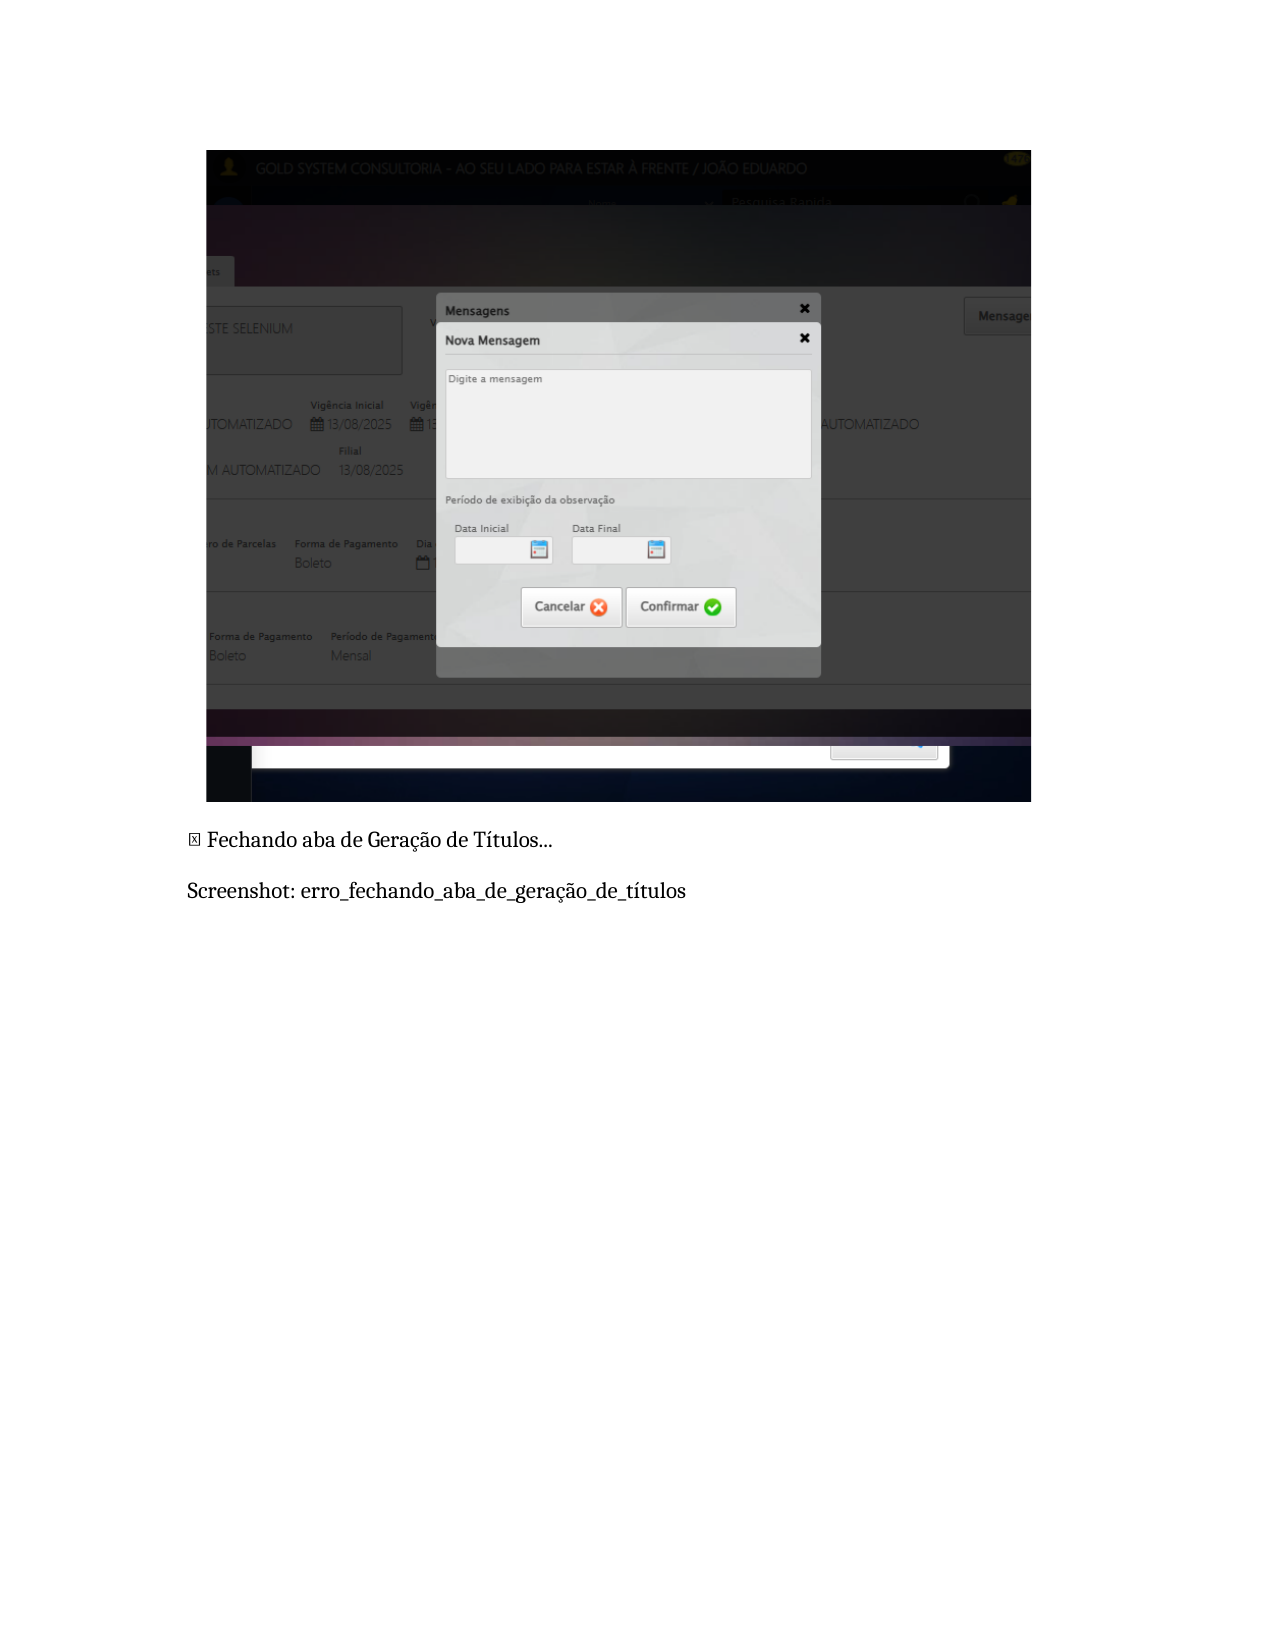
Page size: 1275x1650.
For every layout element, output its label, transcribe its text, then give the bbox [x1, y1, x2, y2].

text 🔄 Fechando aba de Geração de Títulos... [187, 827, 1087, 853]
text Screenshot: erro_fechando_aba_de_geração_de_títulos [187, 878, 1087, 904]
picture [206, 150, 1032, 802]
